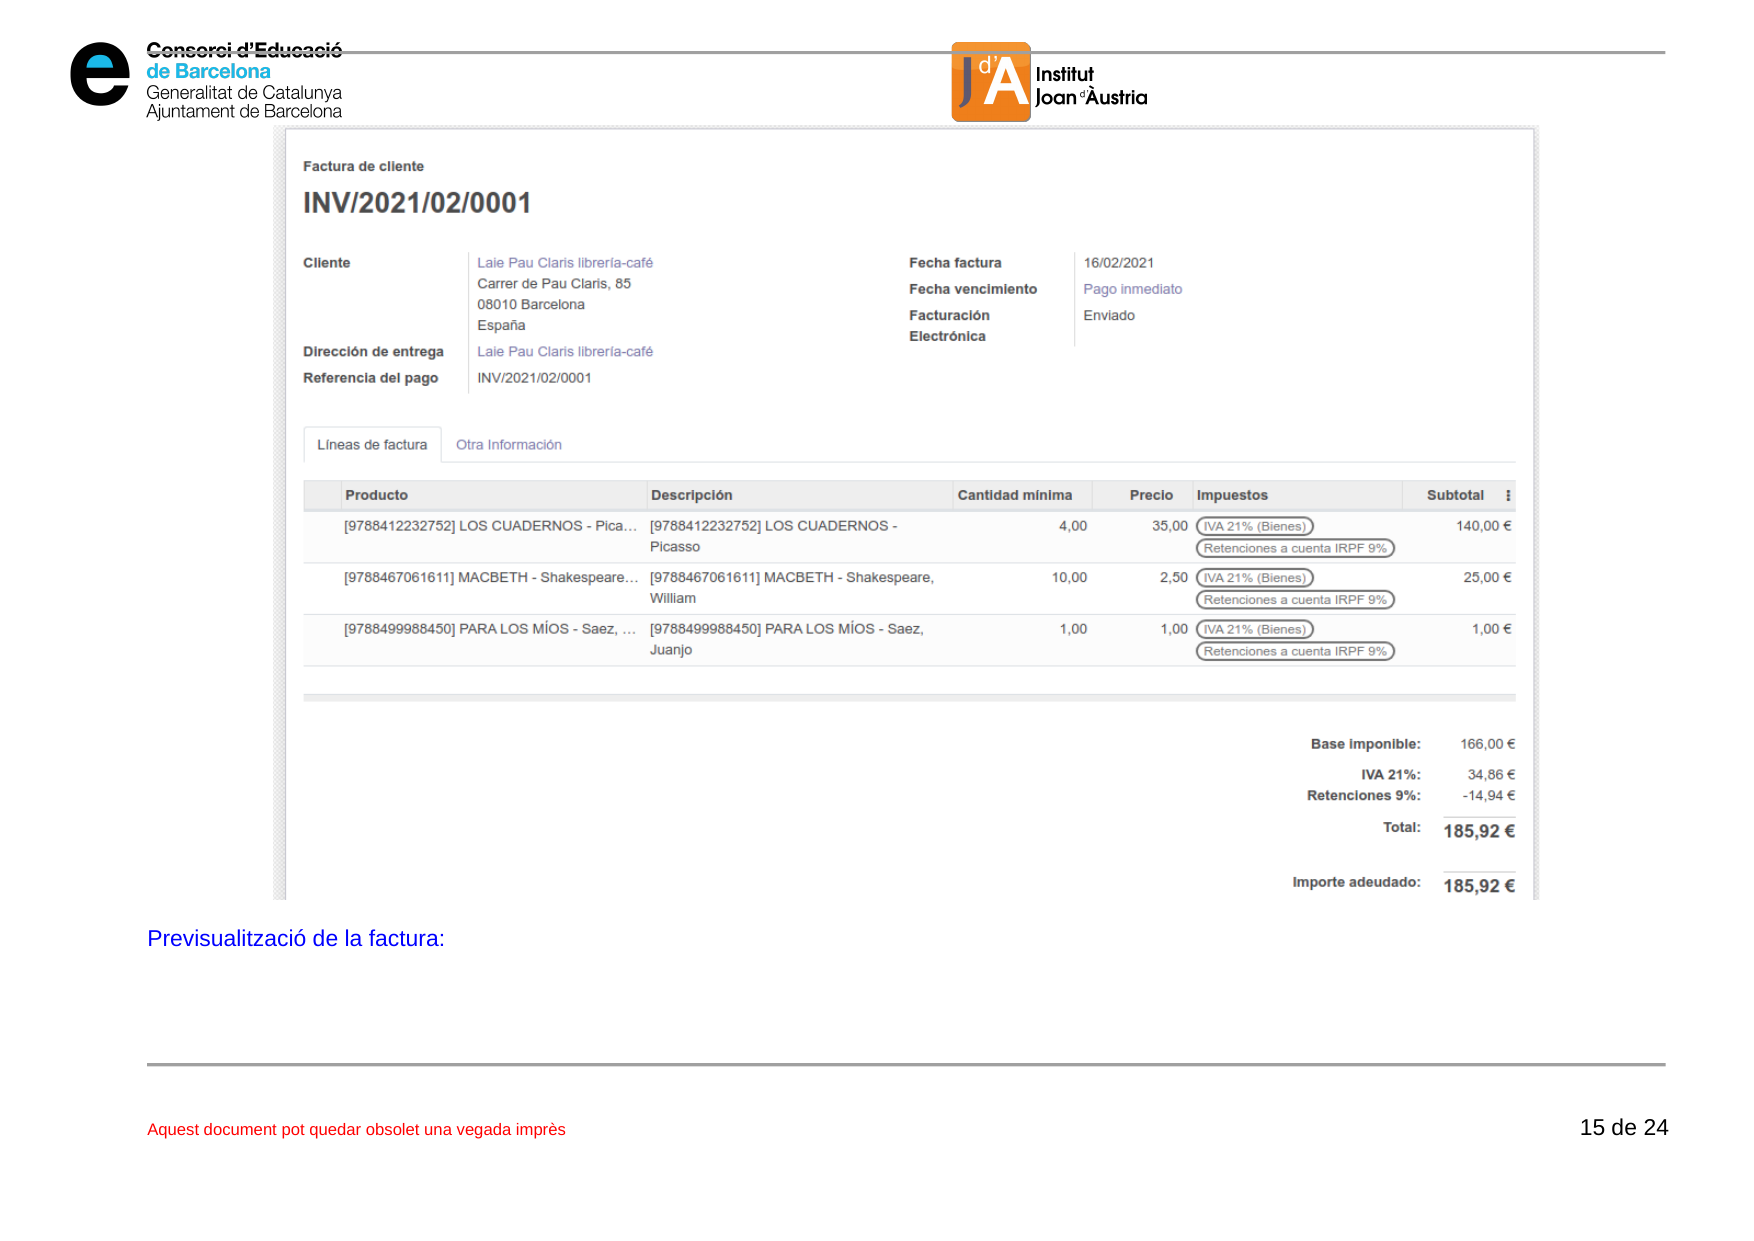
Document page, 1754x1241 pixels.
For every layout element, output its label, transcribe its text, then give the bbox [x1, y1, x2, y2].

picture [70, 42, 342, 121]
picture [273, 125, 1540, 900]
picture [951, 55, 1147, 122]
text Previsualització de la factura: [147, 925, 1665, 951]
picture [951, 42, 1147, 51]
